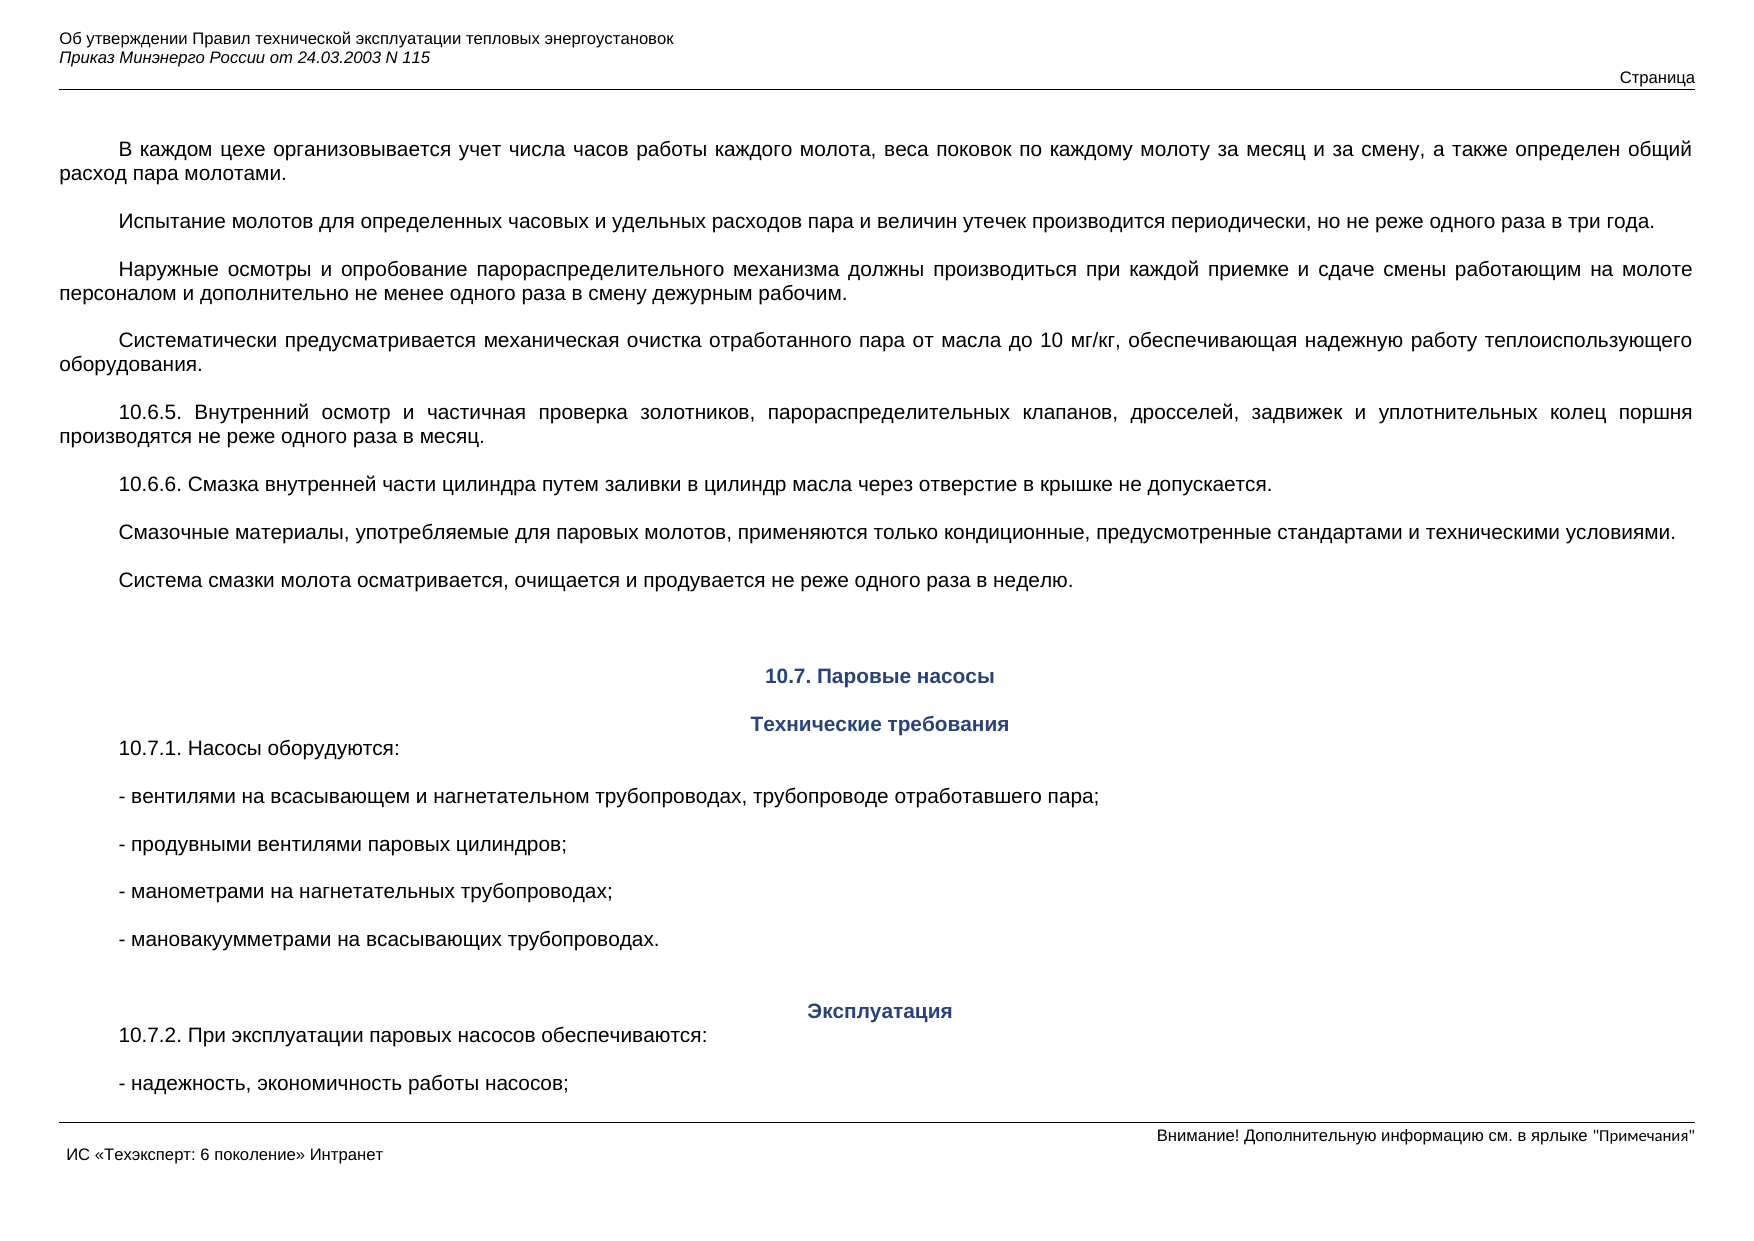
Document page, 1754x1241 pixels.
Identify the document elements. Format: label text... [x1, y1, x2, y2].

text - мановакуумметрами на всасывающих трубопроводах. [59, 927, 1695, 951]
text Систематически предусматривается механическая очистка отработанного пара от масла до 10 мг/кг, обеспечивающая надежную работу теплоиспользующего оборудования. [59, 328, 1695, 376]
text Наружные осмотры и опробование парораспределительного механизма должны производиться при каждой приемке и сдаче смены работающим на молоте персоналом и дополнительно не менее одного раза в смену дежурным рабочим. [59, 256, 1695, 304]
text - вентилями на всасывающем и нагнетательном трубопроводах, трубопроводе отработавшего пара; [59, 783, 1695, 807]
text 10.7.1. Насосы оборудуются: [59, 736, 1695, 759]
text 10.6.6. Смазка внутренней части цилиндра путем заливки в цилиндр масла через отверстие в крышке не допускается. [59, 472, 1695, 496]
text В каждом цехе организовывается учет числа часов работы каждого молота, веса поковок по каждому молоту за месяц и за смену, а также определен общий расход пара молотами. [59, 137, 1695, 184]
text - надежность, экономичность работы насосов; [59, 1071, 1695, 1095]
text Испытание молотов для определенных часовых и удельных расходов пара и величин утечек производится периодически, но не реже одного раза в три года. [59, 208, 1695, 232]
text 10.6.5. Внутренний осмотр и частичная проверка золотников, парораспределительных клапанов, дросселей, задвижек и уплотнительных колец поршня производятся не реже одного раза в месяц. [59, 400, 1695, 448]
text Эксплуатация [59, 999, 1695, 1023]
text Технические требования [59, 712, 1695, 736]
text - продувными вентилями паровых цилиндров; [59, 831, 1695, 855]
text - манометрами на нагнетательных трубопроводах; [59, 879, 1695, 903]
text 10.7.2. При эксплуатации паровых насосов обеспечиваются: [59, 1023, 1695, 1047]
text Смазочные материалы, употребляемые для паровых молотов, применяются только кондиционные, предусмотренные стандартами и техническими условиями. [59, 520, 1695, 544]
text Система смазки молота осматривается, очищается и продувается не реже одного раза в неделю. [59, 568, 1695, 592]
text 10.7. Паровые насосы [59, 664, 1695, 688]
